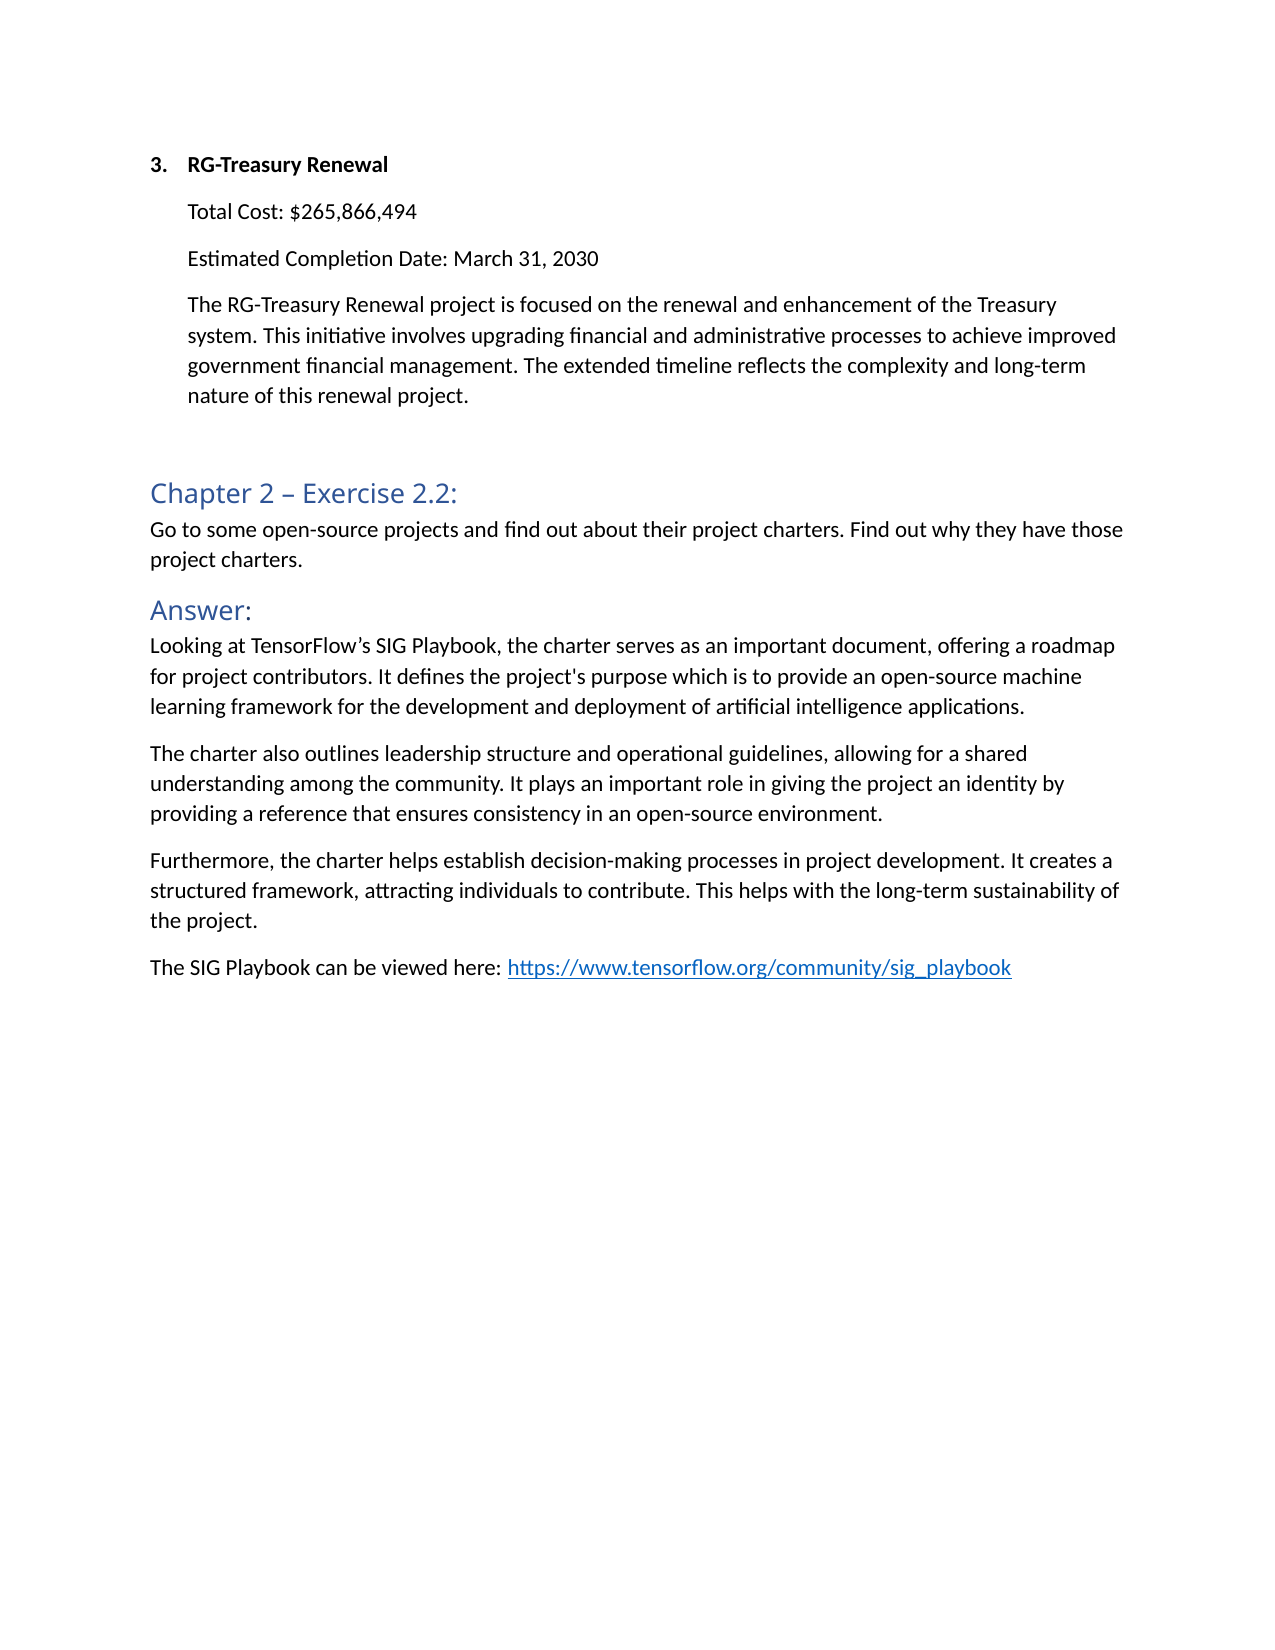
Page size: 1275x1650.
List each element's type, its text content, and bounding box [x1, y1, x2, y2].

text The charter also outlines leadership structure and operational guidelines, allowing for a shared understanding among the community. It plays an important role in giving the project an identity by providing a reference that ensures consistency in an open-source environment. [150, 739, 1125, 827]
text Go to some open-source projects and find out about their project charters. Find out why they have those project charters. [150, 515, 1125, 573]
text Estimated Completion Date: March 31, 2030 [187, 244, 1125, 272]
text The SIG Playbook can be viewed here: https://www.tensorflow.org/community/sig_playbook [150, 953, 1125, 982]
subtitle Chapter 2 – Exercise 2.2: [150, 475, 1125, 512]
subtitle Answer: [150, 592, 1125, 629]
text The RG-Treasury Renewal project is focused on the renewal and enhancement of the Treasury system. This initiative involves upgrading financial and administrative processes to achieve improved government financial management. The extended timeline reflects the complexity and long-term nature of this renewal project. [187, 291, 1125, 409]
text Looking at TensorFlow’s SIG Playbook, the charter serves as an important document, offering a roadmap for project contributors. It defines the project's purpose which is to provide an open-source machine learning framework for the development and deployment of artificial intelligence applications. [150, 632, 1125, 720]
list RG-Treasury Renewal [150, 150, 1125, 178]
text Furthermore, the charter helps establish decision-making processes in project development. It creates a structured framework, attracting individuals to contribute. This helps with the long-term sustainability of the project. [150, 846, 1125, 935]
text Total Cost: $265,866,494 [187, 197, 1125, 225]
